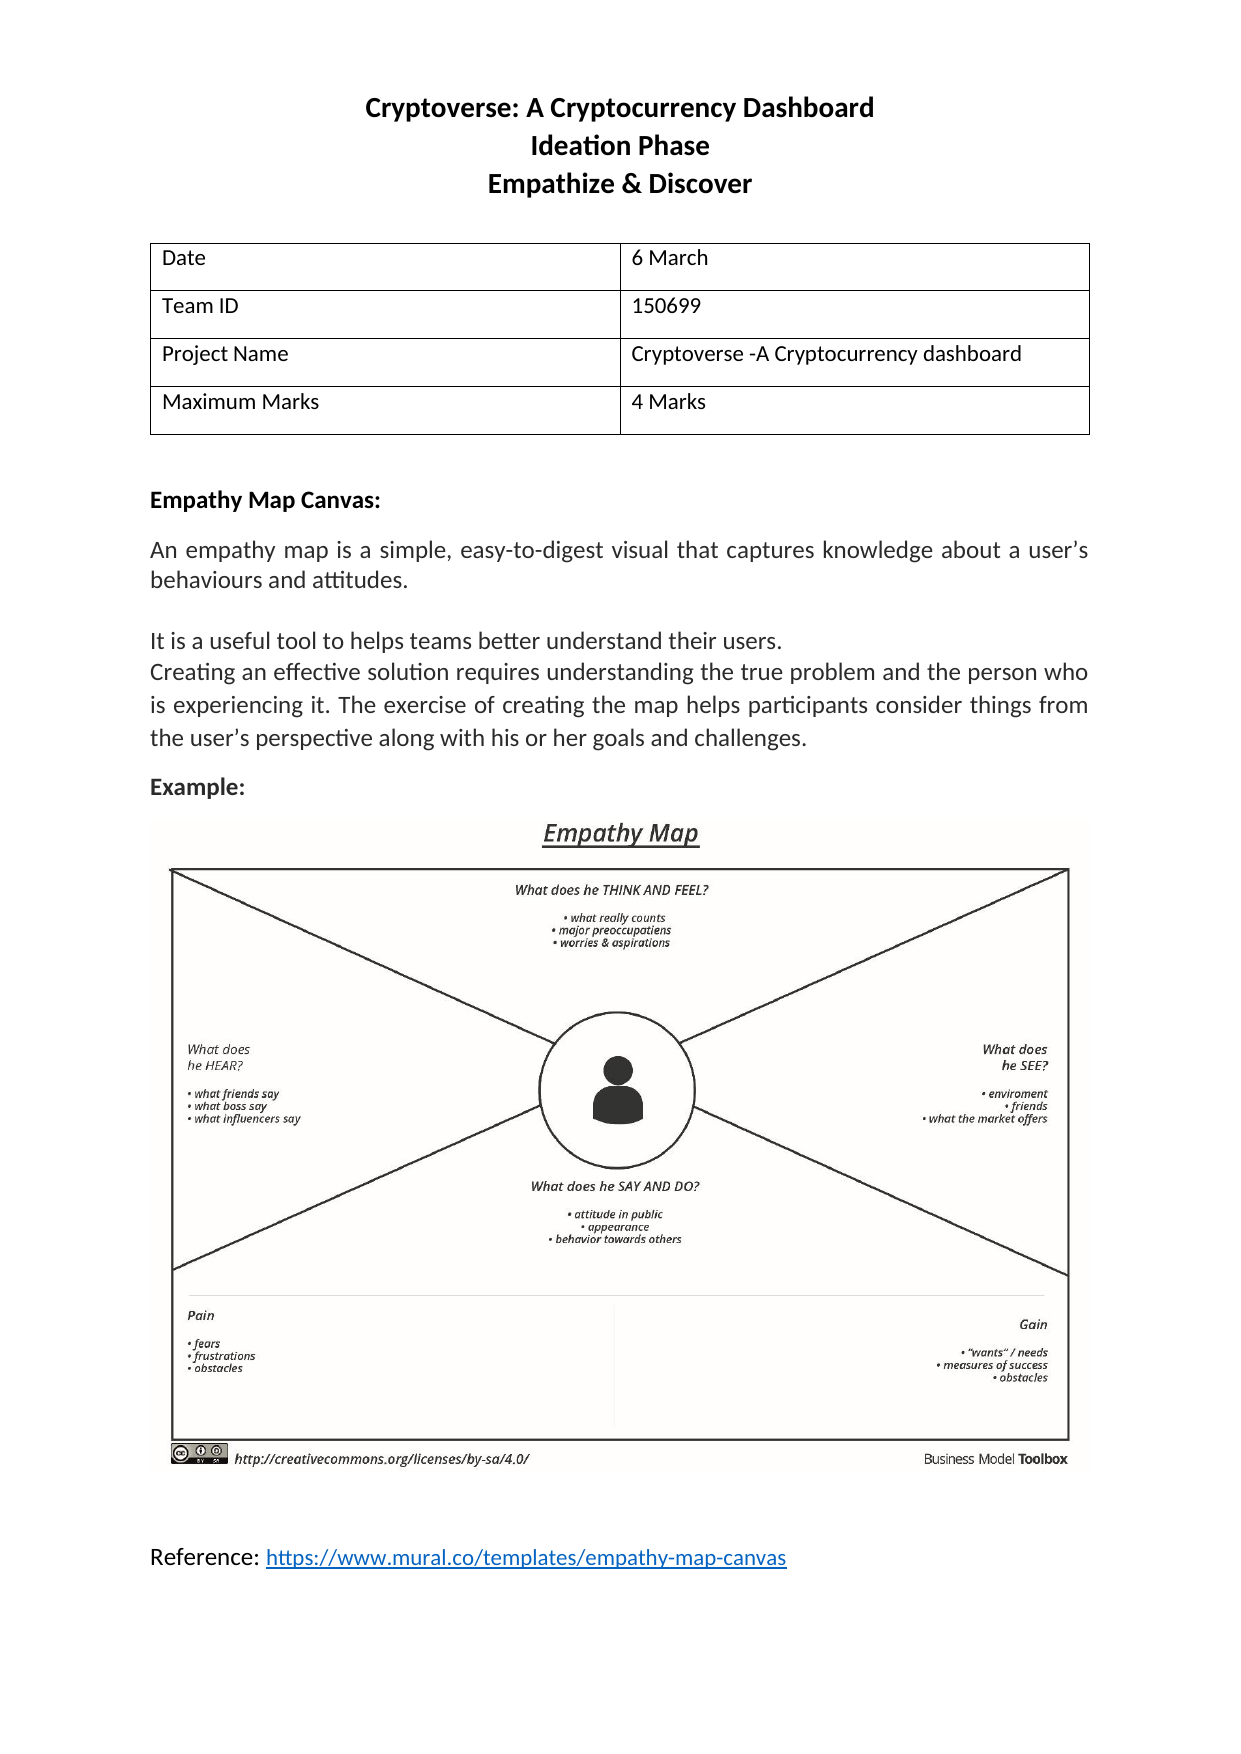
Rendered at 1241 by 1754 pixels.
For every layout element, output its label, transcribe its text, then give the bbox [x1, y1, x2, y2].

text Cryptoverse: A Cryptocurrency Dashboard [150, 89, 1090, 124]
table_header Date [151, 244, 620, 290]
table_cell Maximum Marks [151, 387, 620, 434]
text Creating an effective solution requires understanding the true problem and the person who is experiencing it. The exercise of creating the map helps participants consider things from the user’s perspective along with his or her goals and challenges. [150, 656, 1090, 752]
text Reference: https://www.mural.co/templates/empathy-map-canvas [150, 1541, 1090, 1572]
table_cell Project Name [151, 339, 620, 386]
table_header 6 March [621, 244, 1089, 290]
picture [150, 821, 1091, 1473]
table_cell 150699 [621, 291, 1089, 338]
table_cell 4 Marks [621, 387, 1089, 434]
table_cell Team ID [151, 291, 620, 338]
text Empathy Map Canvas: [150, 484, 1090, 515]
text Example: [150, 771, 1090, 802]
text It is a useful tool to helps teams better understand their users. [150, 625, 1090, 656]
table_cell Cryptoverse -A Cryptocurrency dashboard [621, 339, 1089, 386]
text Ideation Phase [150, 127, 1090, 163]
text An empathy map is a simple, easy-to-digest visual that captures knowledge about a user’s behaviours and attitudes. [150, 534, 1090, 595]
text Empathize & Discover [150, 166, 1090, 201]
